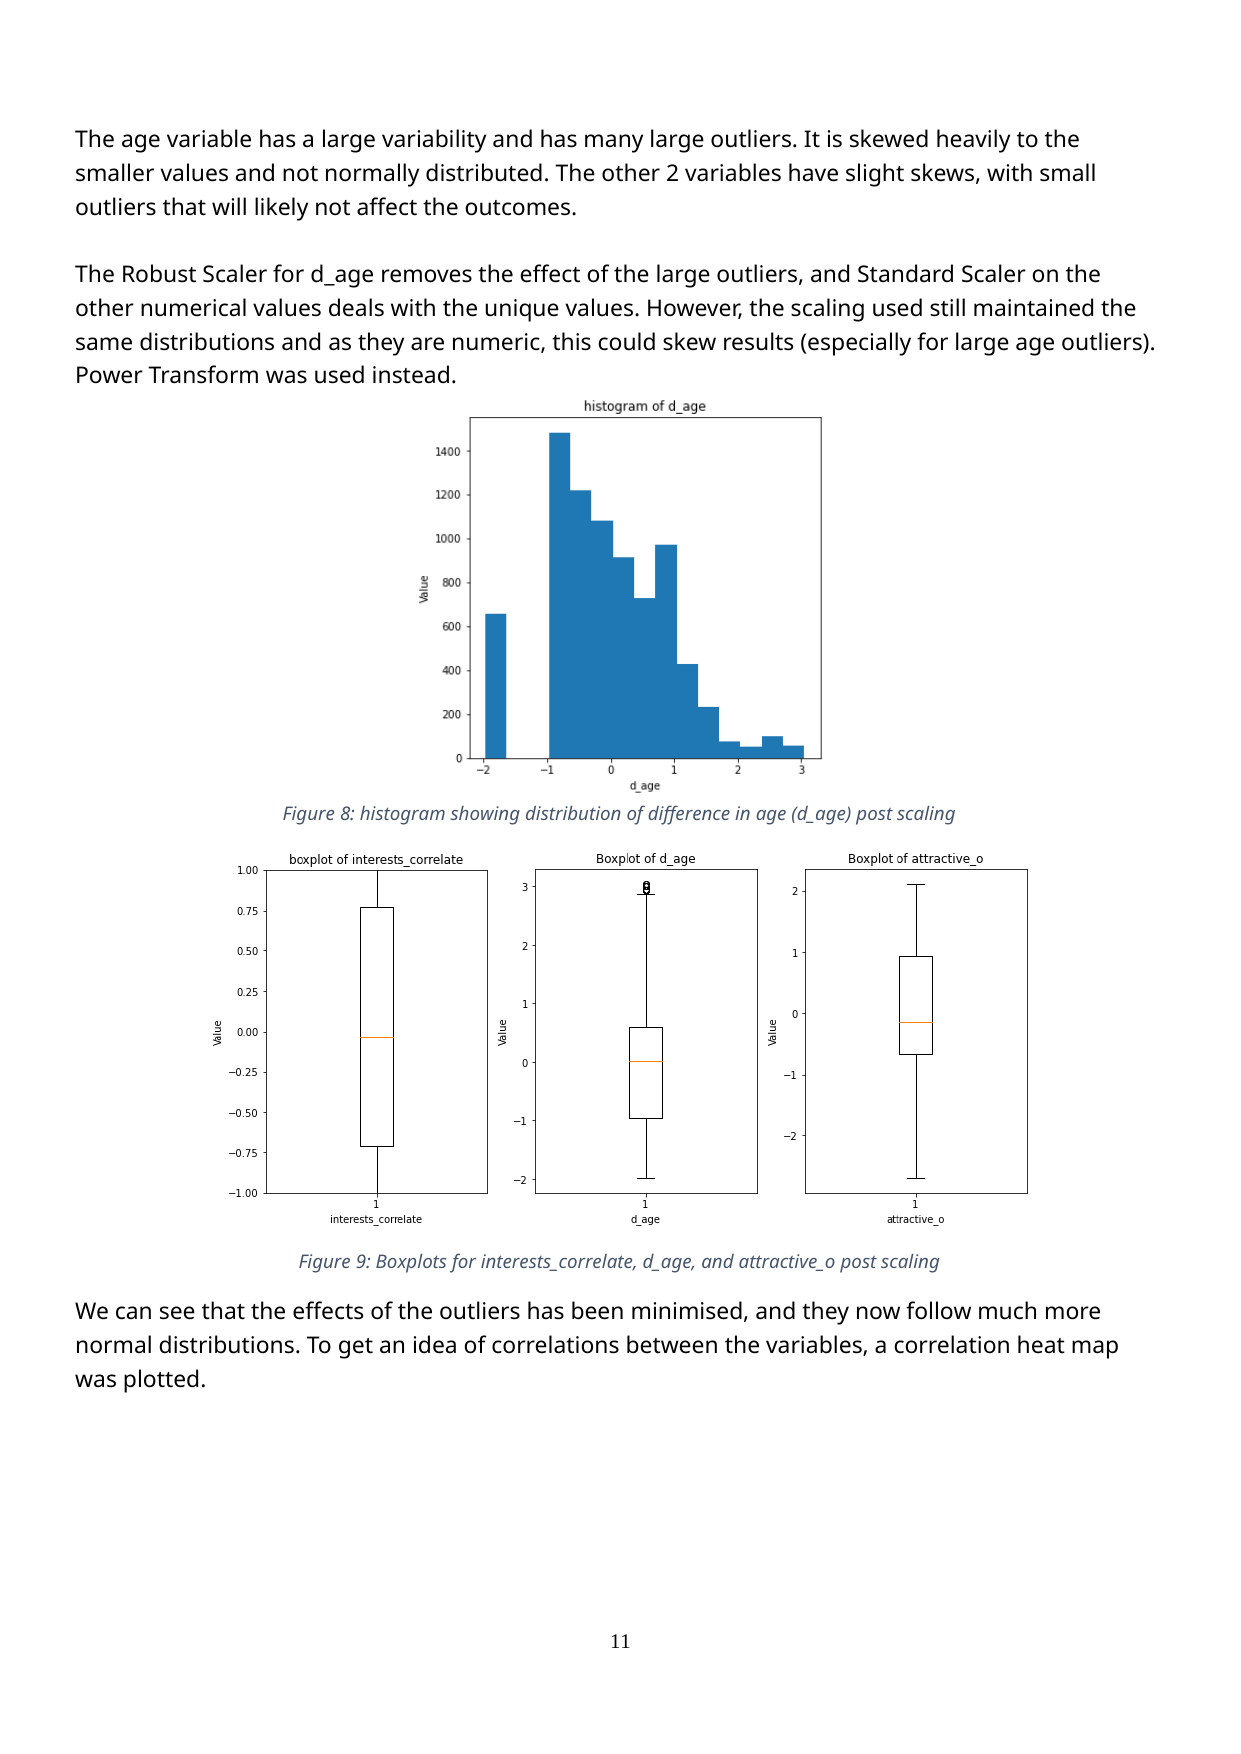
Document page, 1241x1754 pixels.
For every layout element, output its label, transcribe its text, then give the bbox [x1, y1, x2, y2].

picture [413, 393, 827, 799]
text Figure 8: histogram showing distribution of difference in age (d_age) post scaling [75, 800, 1165, 826]
text Figure 9: Boxplots for interests_correlate, d_age, and attractive_o post scaling [75, 1249, 1165, 1274]
picture [207, 846, 1033, 1231]
text The Robust Scaler for d_age removes the effect of the large outliers, and Standard Scaler on the other numerical values deals with the unique values. However, the scaling used still maintained the same distributions and as they are numeric, this could skew results (especially for large age outliers). Power Transform was used instead. [75, 258, 1165, 391]
text The age variable has a large variability and has many large outliers. It is skewed heavily to the smaller values and not normally distributed. The other 2 variables have slight skews, with small outliers that will likely not affect the outcomes. [75, 123, 1165, 222]
text We can see that the effects of the outliers has been minimised, and they now follow much more normal distributions. To get an idea of correlations between the variables, a correlation heat map was plotted. [75, 1295, 1165, 1394]
